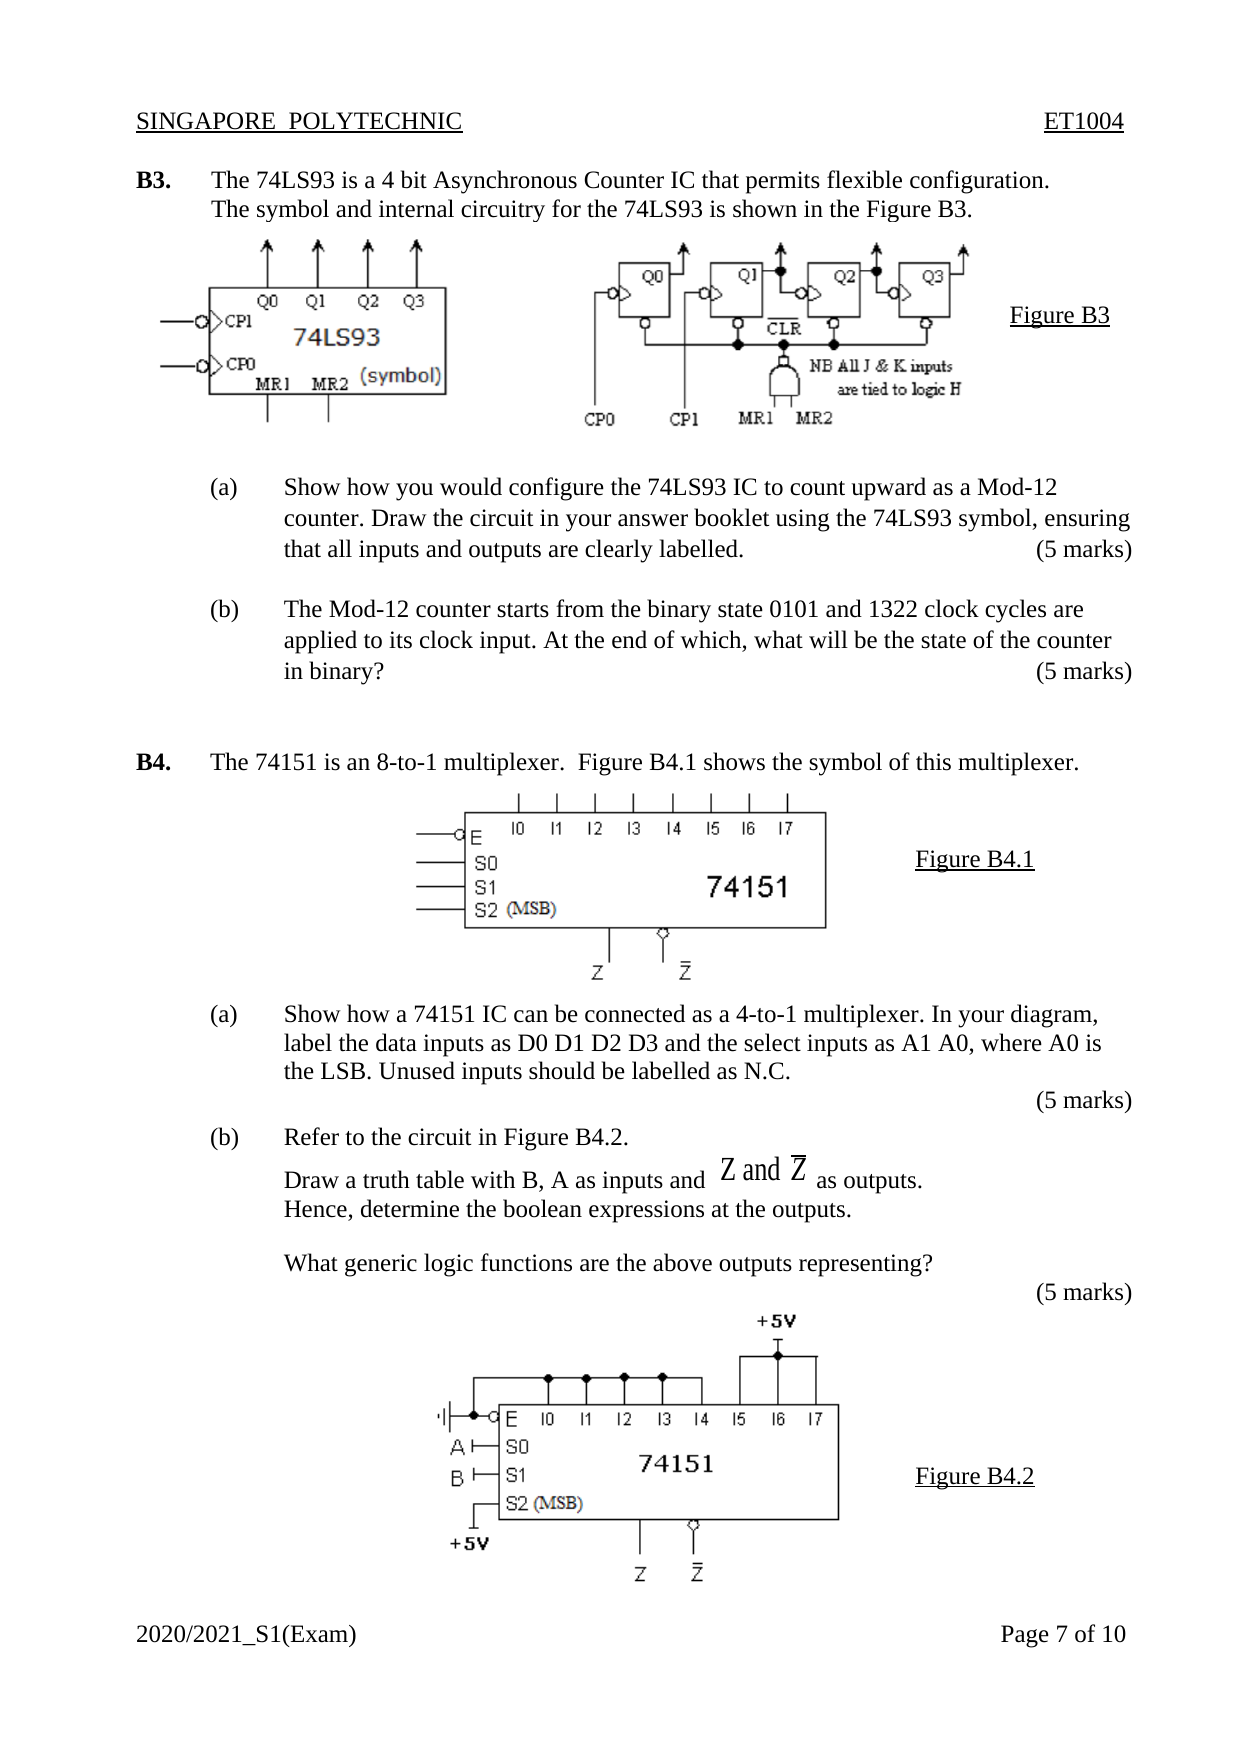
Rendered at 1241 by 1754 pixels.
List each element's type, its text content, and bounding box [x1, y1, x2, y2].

text B4. The 74151 is an 8-to-1 multiplexer. Figure B4.1 shows the symbol of this multiplexer. [136, 747, 1137, 776]
picture [431, 1305, 876, 1597]
text The symbol and internal circuitry for the 74LS93 is shown in the Figure B3. [136, 194, 1137, 223]
list (a) Show how you would configure the 74LS93 IC to count upward as a Mod-12 counter. Draw the circuit in your answer booklet using the 74LS93 symbol, ensuring that all inputs and outputs are clearly labelled. (5 marks) [210, 472, 1137, 563]
text Hence, determine the boolean expressions at the outputs. [208, 1194, 1137, 1223]
text What generic logic functions are the above outputs representing? [208, 1248, 1137, 1277]
text (a) Show how a 74151 IC can be connected as a 4-to-1 multiplexer. In your diagram, label the data inputs as D0 D1 D2 D3 and the select inputs as A1 A0, where A0 is the LSB. Unused inputs should be labelled as N.C. (5 marks) [210, 999, 1137, 1114]
picture [135, 222, 989, 444]
text (5 marks) [208, 1277, 1137, 1305]
text B3. The 74LS93 is a 4 bit Asynchronous Counter IC that permits flexible configuration. [136, 165, 1137, 194]
text (b) Refer to the circuit in Figure B4.2. [210, 1122, 1137, 1151]
picture [398, 788, 845, 987]
text Draw a truth table with B, A as inputs and as outputs. [208, 1151, 1137, 1194]
list The Mod-12 counter starts from the binary state 0101 and 1322 clock cycles are applied to its clock input. At the end of which, what will be the state of the counter in binary? (5 marks) [210, 594, 1137, 716]
